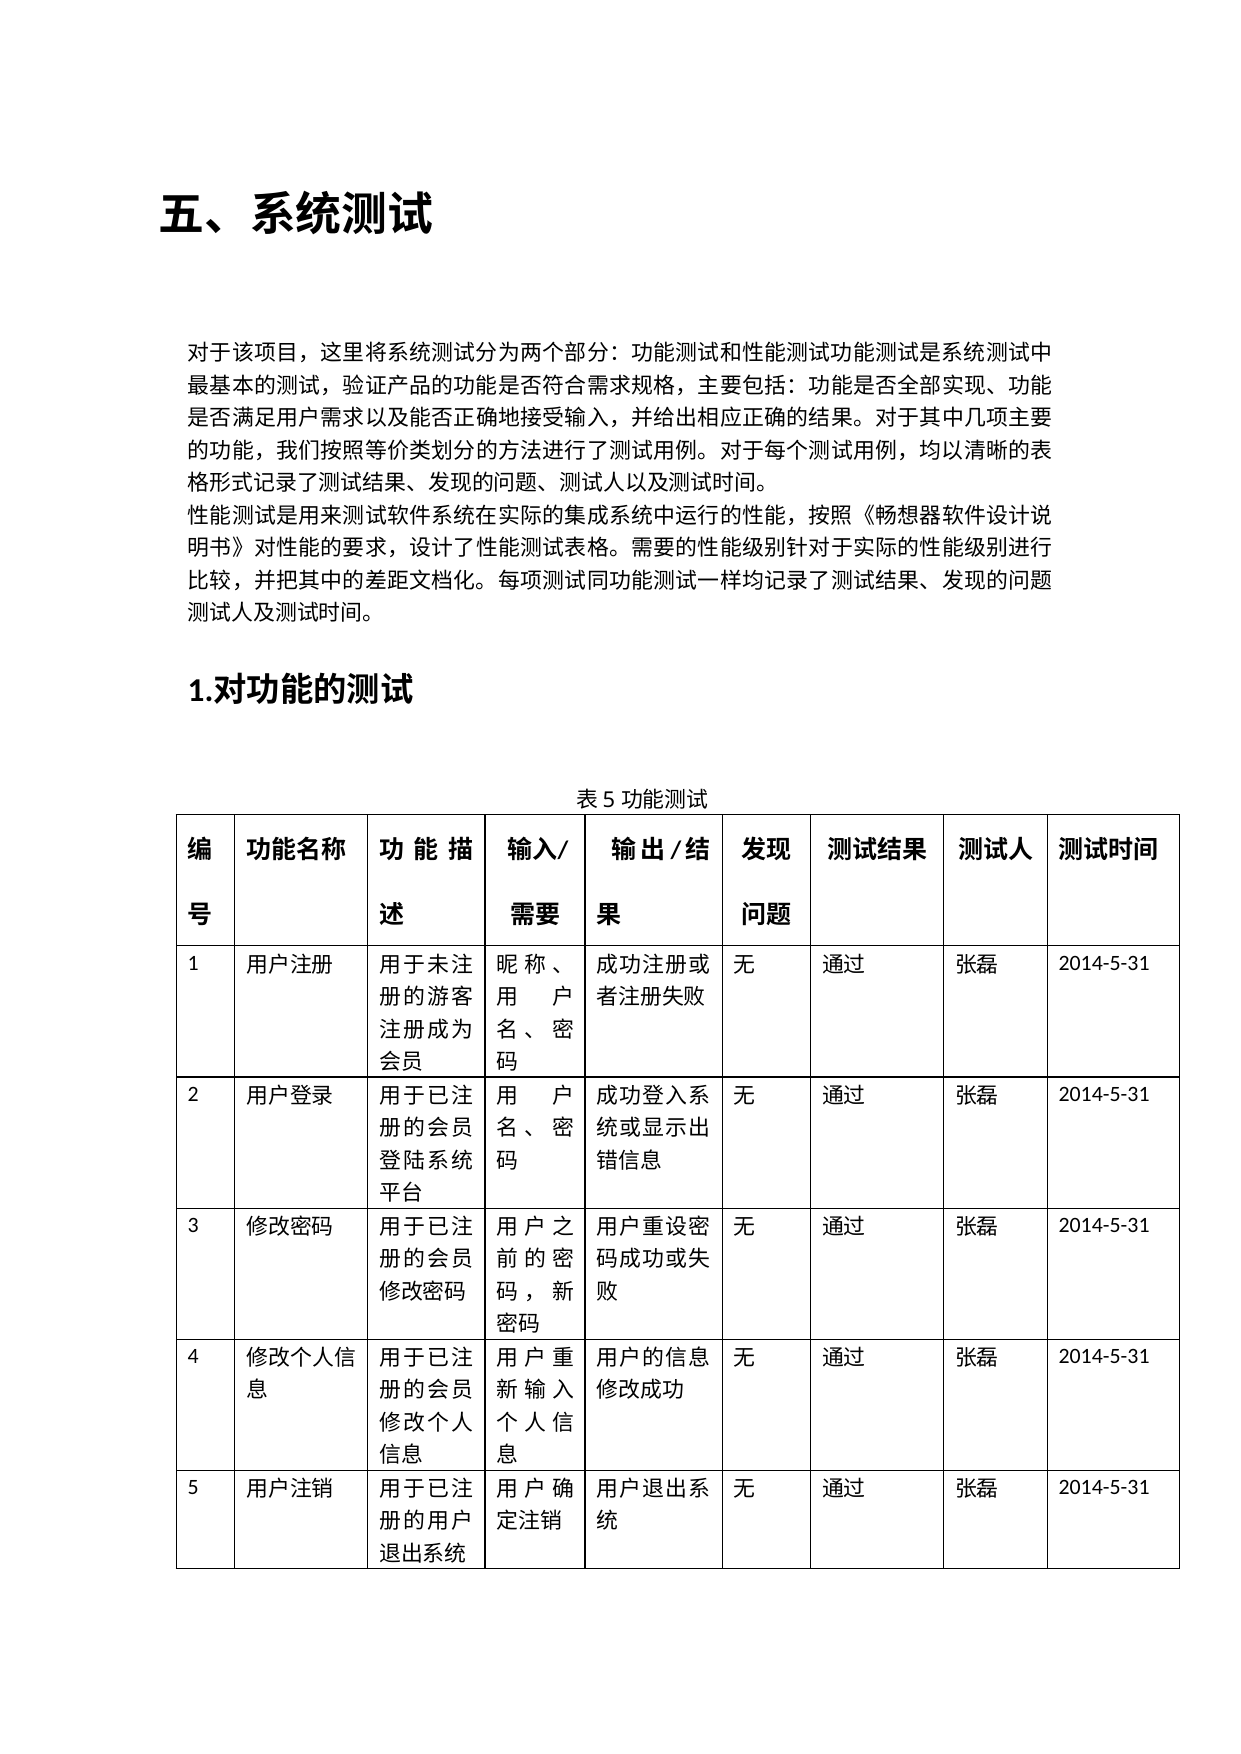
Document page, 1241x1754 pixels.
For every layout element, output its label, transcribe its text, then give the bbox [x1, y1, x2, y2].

table_cell 张磊 [944, 1471, 1047, 1568]
table_cell 修改密码 [235, 1209, 367, 1338]
subtitle 五、系统测试 [158, 162, 1053, 259]
table_header 编号 [177, 815, 234, 945]
table_cell 2 [177, 1078, 234, 1207]
table_cell 用户之前的密码，新密码 [486, 1209, 584, 1338]
table_cell 张磊 [944, 946, 1047, 1076]
table_cell 无 [723, 946, 810, 1076]
table_header 测试时间 [1048, 815, 1179, 945]
table_header 功能描述 [368, 815, 484, 945]
table_cell 用户注销 [235, 1471, 367, 1568]
text 对于该项目，这里将系统测试分为两个部分：功能测试和性能测试功能测试是系统测试中最基本的测试，验证产品的功能是否符合需求规格，主要包括：功能是否全部实现、功能是否满足用户需求以及能否正确地接受输入，并给出相应正确的结果。对于其中几项主要的功能，我们按照等价类划分的方法进行了测试用例。对于每个测试用例，均以清晰的表格形式记录了测试结果、发现的问题、测试人以及测试时间。 [187, 335, 1053, 497]
table_cell 无 [723, 1078, 810, 1207]
table_cell 用于已注册的会员修改个人信息 [368, 1340, 484, 1469]
table_cell 2014-5-31 [1048, 1078, 1179, 1207]
table_cell 通过 [811, 1340, 943, 1469]
table_header 发现问题 [723, 815, 810, 945]
table_cell 用户登录 [235, 1078, 367, 1207]
table_cell 用户的信息修改成功 [586, 1340, 722, 1469]
table_cell 1 [177, 946, 234, 1076]
table_cell 用于未注册的游客注册成为会员 [368, 946, 484, 1076]
table_cell 4 [177, 1340, 234, 1469]
table_cell 2014-5-31 [1048, 1340, 1179, 1469]
table_header 测试结果 [811, 815, 943, 945]
table_cell 用户确定注销 [486, 1471, 584, 1568]
table_cell 成功注册或者注册失败 [586, 946, 722, 1076]
table_header 输入/需要 [486, 815, 584, 945]
table_cell 用户注册 [235, 946, 367, 1076]
table_cell 通过 [811, 1209, 943, 1338]
subtitle 1.对功能的测试 [187, 654, 1053, 719]
table_cell 用户退出系统 [586, 1471, 722, 1568]
table_cell 张磊 [944, 1340, 1047, 1469]
text 表 5 功能测试 [187, 782, 1053, 814]
table_cell 张磊 [944, 1209, 1047, 1338]
table_cell 2014-5-31 [1048, 946, 1179, 1076]
table_cell 3 [177, 1209, 234, 1338]
table_cell 5 [177, 1471, 234, 1568]
table_cell 2014-5-31 [1048, 1209, 1179, 1338]
table_cell 无 [723, 1471, 810, 1568]
table_cell 昵称、用户名、密码 [486, 946, 584, 1076]
table_cell 成功登入系统或显示出错信息 [586, 1078, 722, 1207]
table_cell 用户名、密码 [486, 1078, 584, 1207]
table_cell 无 [723, 1340, 810, 1469]
table_header 输出/结果 [586, 815, 722, 945]
table_cell 张磊 [944, 1078, 1047, 1207]
table_cell 用于已注册的用户退出系统 [368, 1471, 484, 1568]
table_cell 用于已注册的会员修改密码 [368, 1209, 484, 1338]
table_cell 用户重新输入个人信息 [486, 1340, 584, 1469]
table_cell 通过 [811, 946, 943, 1076]
text 性能测试是用来测试软件系统在实际的集成系统中运行的性能，按照《畅想器软件设计说明书》对性能的要求，设计了性能测试表格。需要的性能级别针对于实际的性能级别进行比较，并把其中的差距文档化。每项测试同功能测试一样均记录了测试结果、发现的问题、测试人及测试时间。 [187, 497, 1053, 627]
table_cell 通过 [811, 1078, 943, 1207]
table_header 测试人 [944, 815, 1047, 945]
table_header 功能名称 [235, 815, 367, 945]
table_cell 2014-5-31 [1048, 1471, 1179, 1568]
table_cell 无 [723, 1209, 810, 1338]
table_cell 修改个人信息 [235, 1340, 367, 1469]
table_cell 用于已注册的会员登陆系统平台 [368, 1078, 484, 1207]
table_cell 用户重设密码成功或失败 [586, 1209, 722, 1338]
table_cell 通过 [811, 1471, 943, 1568]
